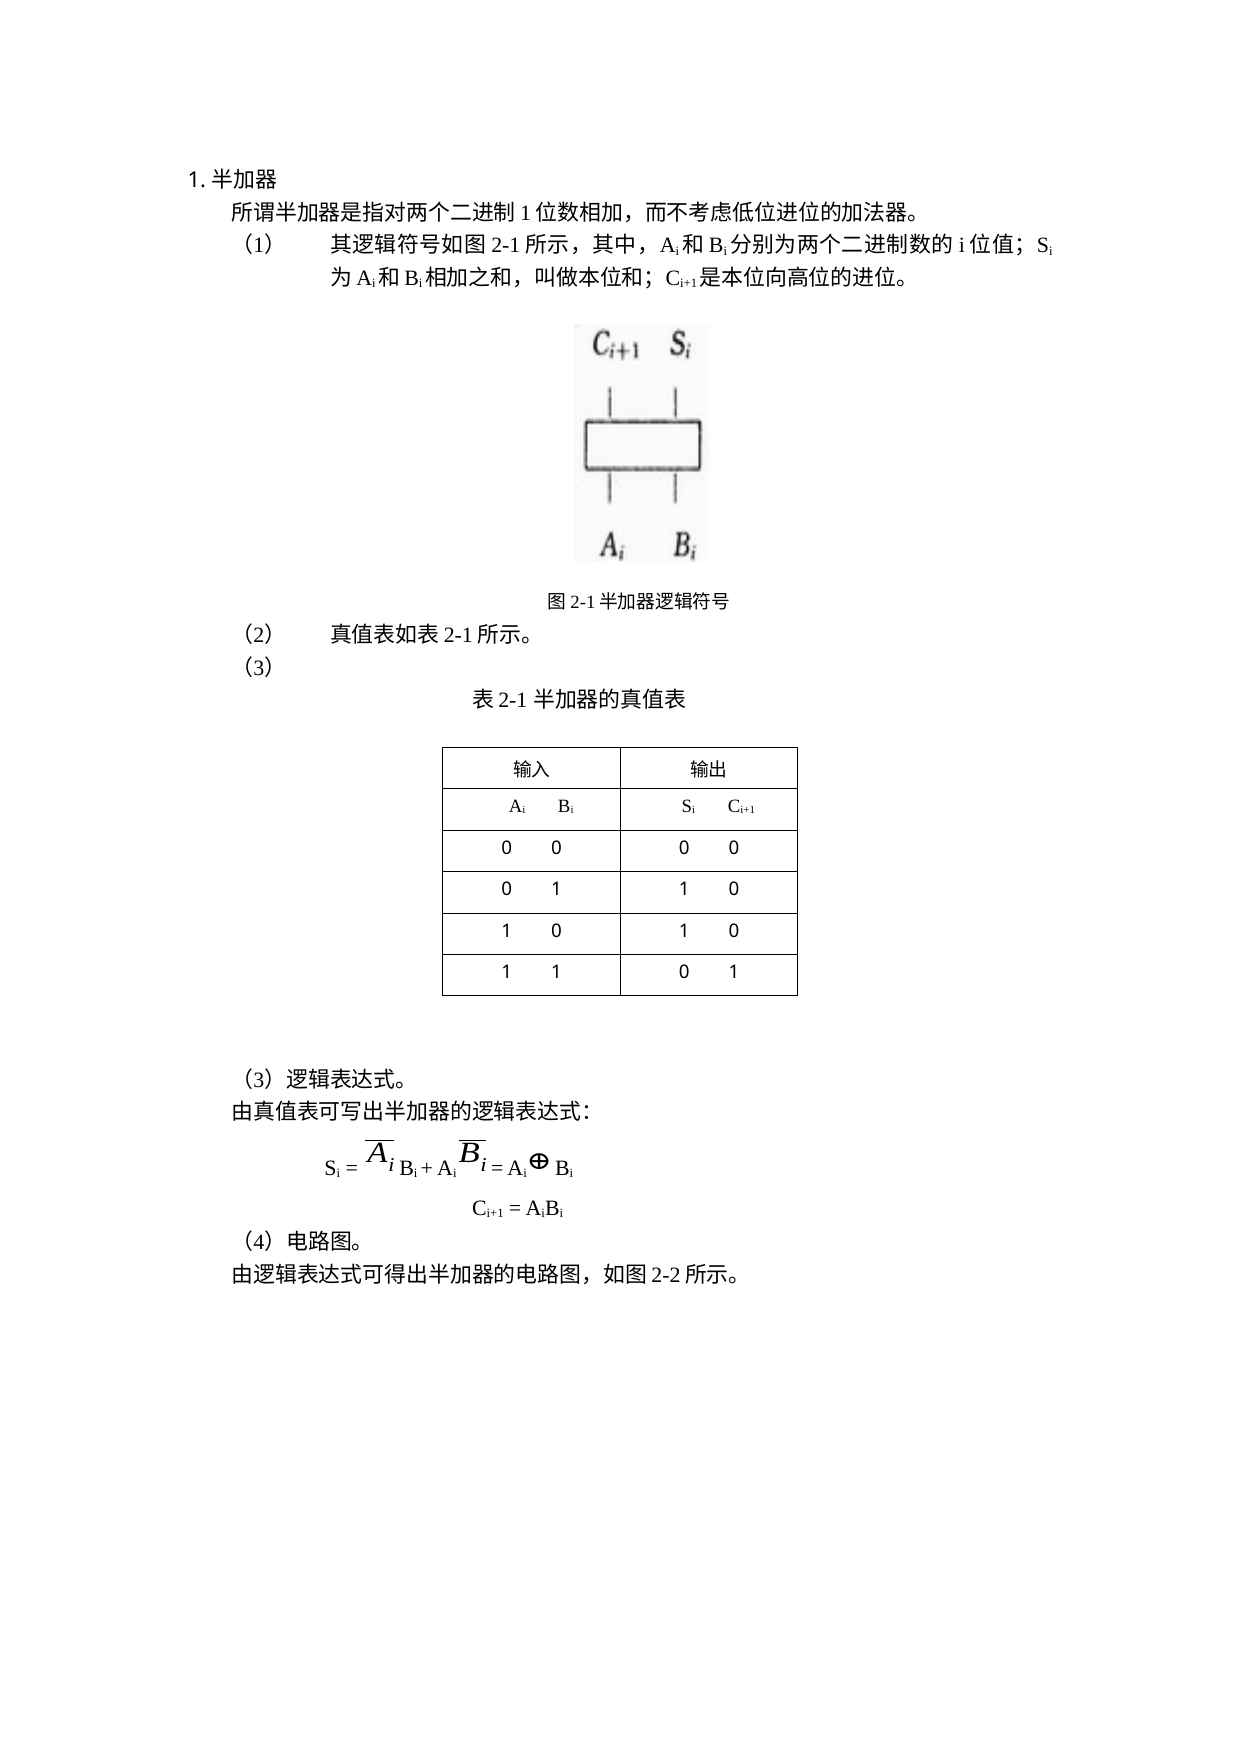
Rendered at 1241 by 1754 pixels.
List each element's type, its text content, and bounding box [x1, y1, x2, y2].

list 真值表如表2-1所示。 [231, 617, 1053, 649]
table_cell 0 0 [443, 831, 620, 871]
text （3）逻辑表达式。 [187, 1061, 1053, 1094]
text Si = Bi + Ai= AiBi [187, 1126, 1053, 1191]
text 由逻辑表达式可得出半加器的电路图，如图2-2所示。 [187, 1256, 1053, 1289]
table_cell 0 0 [621, 831, 797, 871]
table_cell 0 1 [443, 872, 620, 912]
table_cell Ai Bi [443, 789, 620, 830]
list 表2-1 半加器的真值表 [330, 682, 1053, 714]
table_cell 0 1 [621, 955, 797, 995]
table_cell 1 0 [621, 914, 797, 954]
text 1. 半加器 [187, 162, 1053, 194]
table_cell 1 1 [443, 955, 620, 995]
list 其逻辑符号如图2-1所示，其中，Ai和Bi分别为两个二进制数的i位值；Si为Ai和Bi相加之和，叫做本位和；Ci+1是本位向高位的进位。 [231, 227, 1053, 292]
text Ci+1 = AiBi [187, 1191, 1053, 1224]
table_cell 1 0 [621, 872, 797, 912]
table_header 输出 [621, 748, 797, 788]
text （4）电路图。 [187, 1224, 1053, 1256]
text 由真值表可写出半加器的逻辑表达式： [187, 1094, 1053, 1126]
table_header 输入 [443, 748, 620, 788]
table_cell Si Ci+1 [621, 789, 797, 830]
table_cell 1 0 [443, 914, 620, 954]
text 图2-1半加器逻辑符号 [187, 584, 1053, 617]
text 所谓半加器是指对两个二进制1位数相加，而不考虑低位进位的加法器。 [187, 194, 1053, 227]
picture [574, 324, 710, 570]
